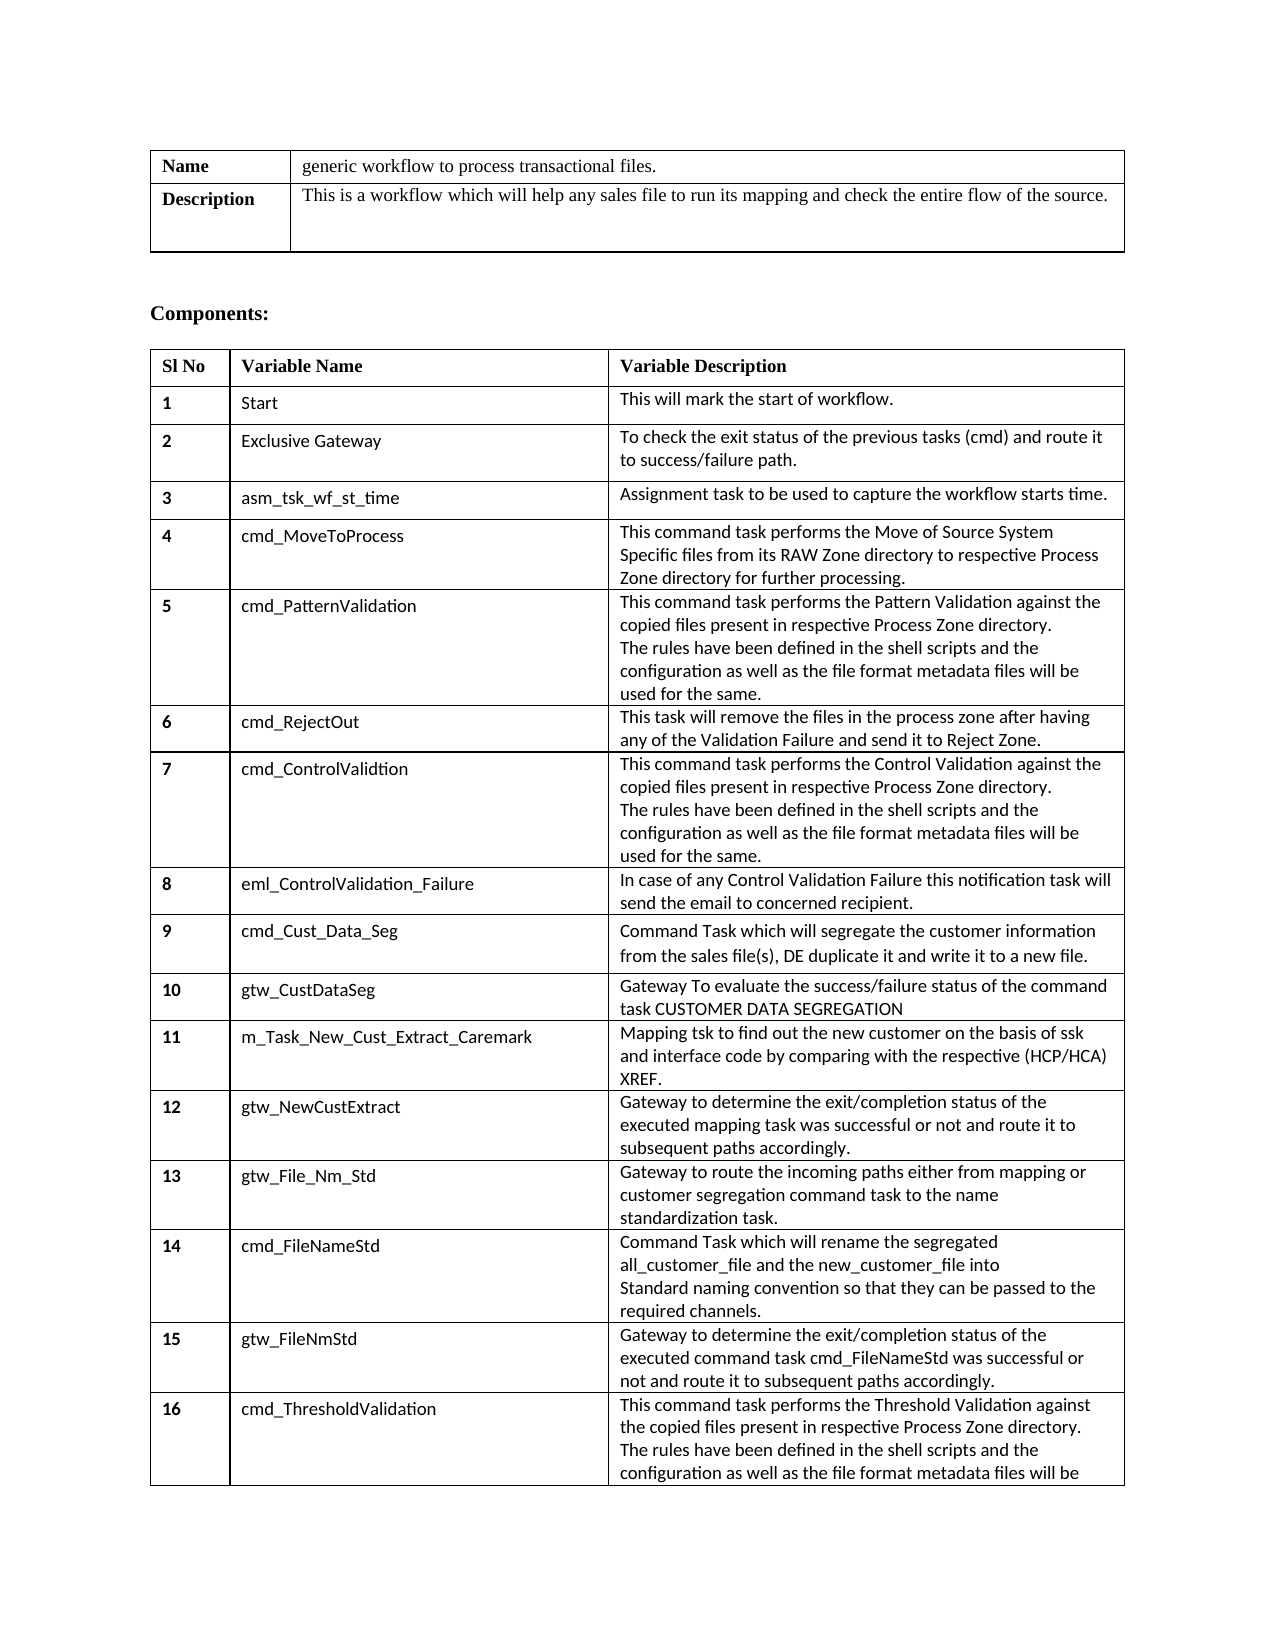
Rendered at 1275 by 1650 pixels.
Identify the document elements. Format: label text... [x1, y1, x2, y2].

table_cell gtw_NewCustExtract [231, 1091, 608, 1159]
table_cell 1 [151, 387, 229, 424]
table_cell In case of any Control Validation Failure this notification task will send the email to concerned recipient. [609, 868, 1124, 914]
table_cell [609, 1393, 1124, 1484]
table_cell 8 [151, 868, 229, 914]
table_cell Gateway to determine the exit/completion status of the executed mapping task was successful or not and route it to subsequent paths accordingly. [609, 1091, 1124, 1159]
table_cell Description [151, 184, 290, 251]
table_cell 2 [151, 425, 229, 481]
table_cell 4 [151, 520, 229, 589]
table_header Variable Name [231, 350, 608, 386]
table_cell cmd_MoveToProcess [231, 520, 608, 589]
table_cell eml_ControlValidation_Failure [231, 868, 608, 914]
table_cell Mapping tsk to find out the new customer on the basis of ssk and interface code by comparing with the respective (HCP/HCA) XREF. [609, 1021, 1124, 1090]
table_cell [291, 151, 1124, 183]
table_cell 11 [151, 1021, 229, 1090]
table_cell Gateway to determine the exit/completion status of the executed command task cmd_FileNameStd was successful or not and route it to subsequent paths accordingly. [609, 1323, 1124, 1392]
text Components: [150, 301, 1125, 325]
table_cell To check the exit status of the previous tasks (cmd) and route it to success/failure path. [609, 425, 1124, 481]
table_cell This is a workflow which will help any sales file to run its mapping and check the entire flow of the source. [291, 184, 1124, 251]
table_cell 12 [151, 1091, 229, 1159]
table_cell cmd_FileNameStd [231, 1230, 608, 1322]
table_cell cmd_RejectOut [231, 706, 608, 751]
table_cell Assignment task to be used to capture the workflow starts time. [609, 482, 1124, 519]
table_cell This command task performs the Control Validation against the copied files present in respective Process Zone directory. The rules have been defined in the shell scripts and the configuration as well as the file format metadata files will be used for the same. [609, 753, 1124, 867]
table_cell Command Task which will segregate the customer information from the sales file(s), DE duplicate it and write it to a new file. [609, 915, 1124, 973]
table_cell This command task performs the Move of Source System Specific files from its RAW Zone directory to respective Process Zone directory for further processing. [609, 520, 1124, 589]
table_cell Exclusive Gateway [231, 425, 608, 481]
table_cell 3 [151, 482, 229, 519]
table_cell 7 [151, 753, 229, 867]
table_cell This task will remove the files in the process zone after having any of the Validation Failure and send it to Reject Zone. [609, 706, 1124, 751]
table_cell asm_tsk_wf_st_time [231, 482, 608, 519]
table_cell 5 [151, 590, 229, 704]
table_cell Gateway To evaluate the success/failure status of the command task CUSTOMER DATA SEGREGATION [609, 974, 1124, 1020]
table_cell cmd_ControlValidtion [231, 753, 608, 867]
table_cell Start [231, 387, 608, 424]
table_cell m_Task_New_Cust_Extract_Caremark [231, 1021, 608, 1090]
table_header Variable Description [609, 350, 1124, 386]
table_cell Workflow Name [151, 151, 290, 183]
table_cell 13 [151, 1161, 229, 1229]
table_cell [231, 1393, 608, 1484]
table_cell gtw_CustDataSeg [231, 974, 608, 1020]
table_cell cmd_PatternValidation [231, 590, 608, 704]
table_cell 9 [151, 915, 229, 973]
table_cell 6 [151, 706, 229, 751]
table_cell gtw_FileNmStd [231, 1323, 608, 1392]
table_header Sl No [151, 350, 229, 386]
table_cell gtw_File_Nm_Std [231, 1161, 608, 1229]
table_cell Command Task which will rename the segregated all_customer_file and the new_customer_file into Standard naming convention so that they can be passed to the required channels. [609, 1230, 1124, 1322]
table_cell This command task performs the Pattern Validation against the copied files present in respective Process Zone directory. The rules have been defined in the shell scripts and the configuration as well as the file format metadata files will be used for the same. [609, 590, 1124, 704]
table_cell Gateway to route the incoming paths either from mapping or customer segregation command task to the name standardization task. [609, 1161, 1124, 1229]
table_cell cmd_Cust_Data_Seg [231, 915, 608, 973]
table_cell 16 [151, 1393, 229, 1484]
table_cell 10 [151, 974, 229, 1020]
table_cell This will mark the start of workflow. [609, 387, 1124, 424]
table_cell 15 [151, 1323, 229, 1392]
table_cell 14 [151, 1230, 229, 1322]
